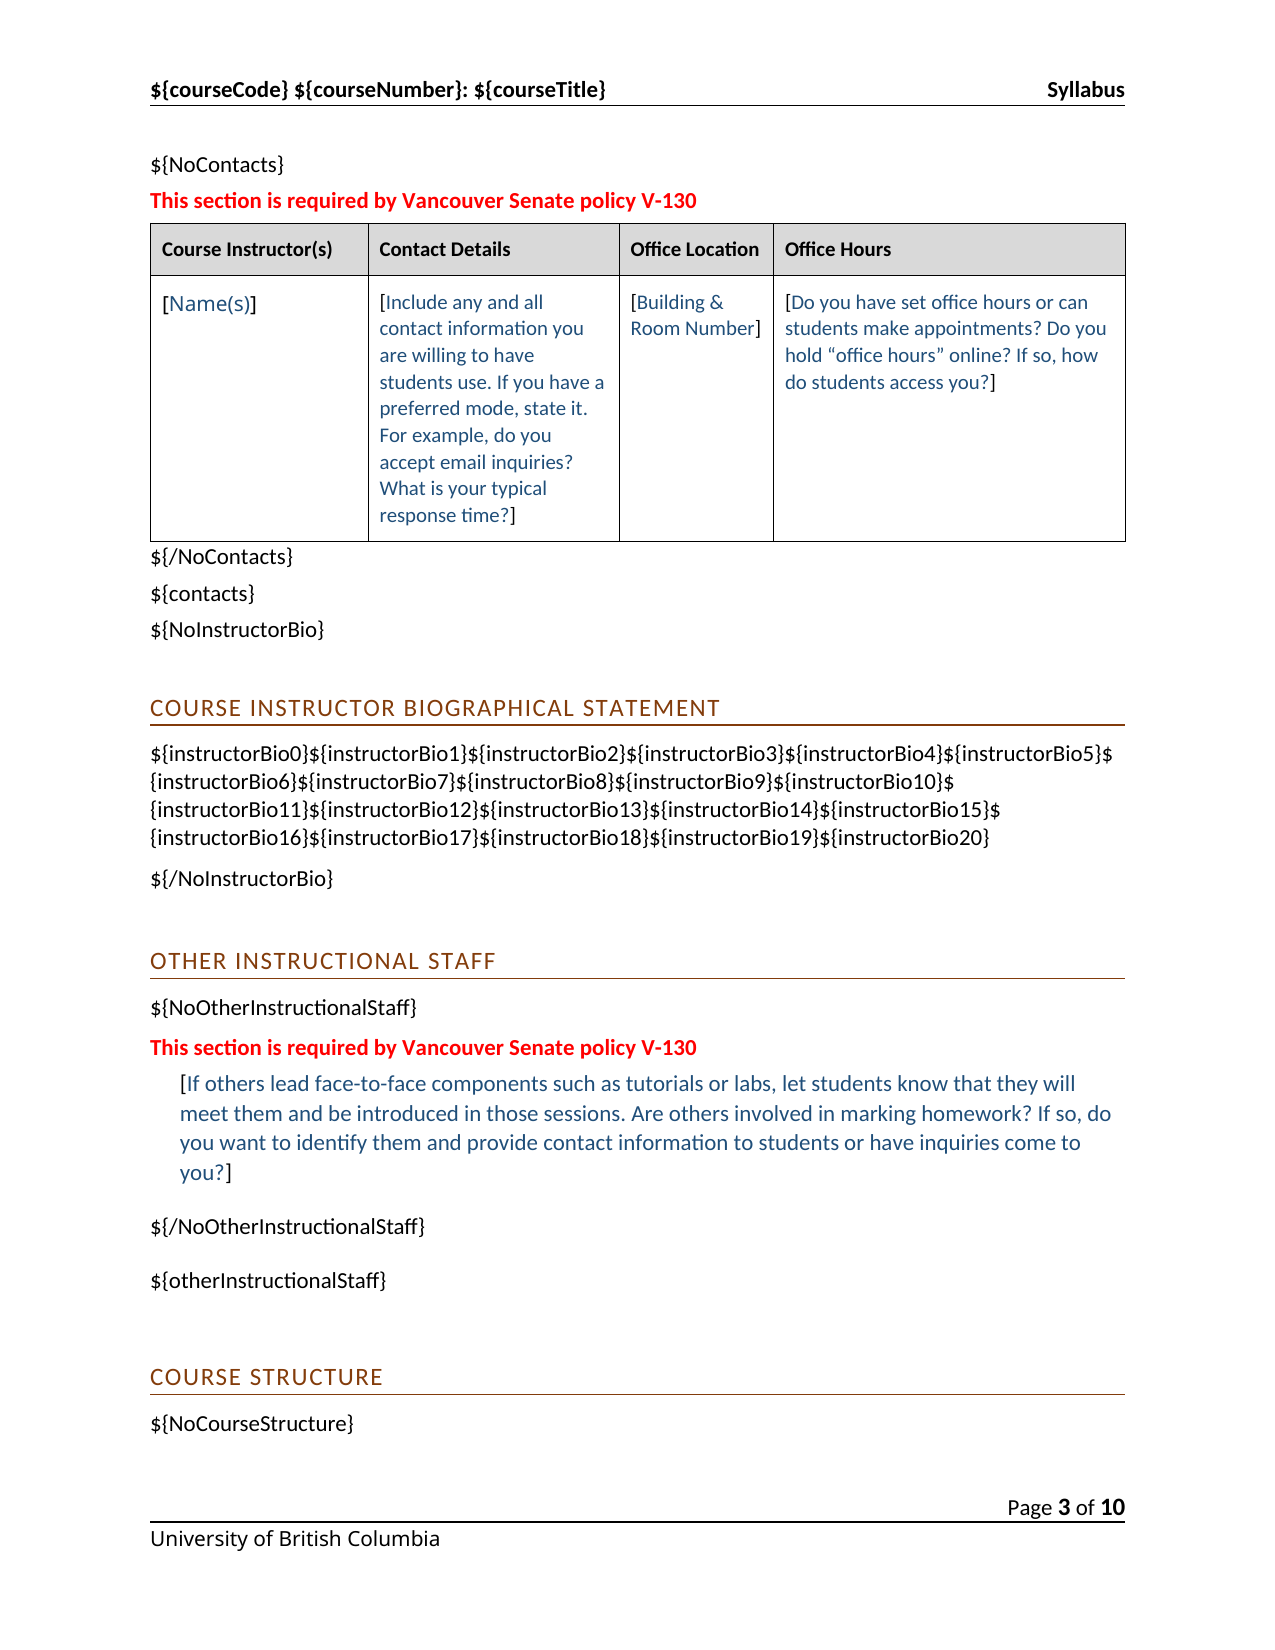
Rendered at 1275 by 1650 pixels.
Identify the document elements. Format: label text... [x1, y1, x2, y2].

table_cell [Name(s)] [151, 276, 368, 541]
table_header Contact Details [369, 224, 619, 275]
text ${/NoContacts} [150, 542, 1125, 570]
table_cell [Do you have set office hours or can students make appointments? Do you hold “office hours” online? If so, how do students access you?] [774, 276, 1125, 541]
text ${/NoInstructorBio} [150, 864, 1125, 892]
text ${/NoOtherInstructionalStaff} [150, 1212, 1125, 1240]
table_cell [Building & Room Number] [620, 276, 773, 541]
text [If others lead face-to-face components such as tutorials or labs, let students know that they will meet them and be introduced in those sessions. Are others involved in marking homework? If so, do you want to identify them and provide contact information to students or have inquiries come to you?] [179, 1069, 1125, 1186]
text ${NoInstructorBio} [150, 615, 1125, 643]
text This section is required by Vancouver Senate policy V-130 [150, 1033, 1125, 1061]
text ${contacts} [150, 579, 1125, 607]
text ${otherInstructionalStaff} [150, 1266, 1125, 1294]
subtitle Course Structure [150, 1361, 1125, 1394]
text This section is required by Vancouver Senate policy V-130 [150, 186, 1125, 214]
text ${NoContacts} [150, 150, 1125, 178]
text ${NoOtherInstructionalStaff} [150, 993, 1125, 1021]
subtitle Course Instructor Biographical Statement [150, 692, 1125, 724]
table_header Office Hours [774, 224, 1125, 275]
text ${NoCourseStructure} [150, 1409, 1125, 1437]
table_header Course Instructor(s) [151, 224, 368, 275]
text ${instructorBio0}${instructorBio1}${instructorBio2}${instructorBio3}${instructorBio4}${instructorBio5}${instructorBio6}${instructorBio7}${instructorBio8}${instructorBio9}${instructorBio10}${instructorBio11}${instructorBio12}${instructorBio13}${instructorBio14}${instructorBio15}${instructorBio16}${instructorBio17}${instructorBio18}${instructorBio19}${instructorBio20} [150, 739, 1125, 852]
table_header Office Location [620, 224, 773, 275]
subtitle Other Instructional Staff [150, 945, 1125, 978]
